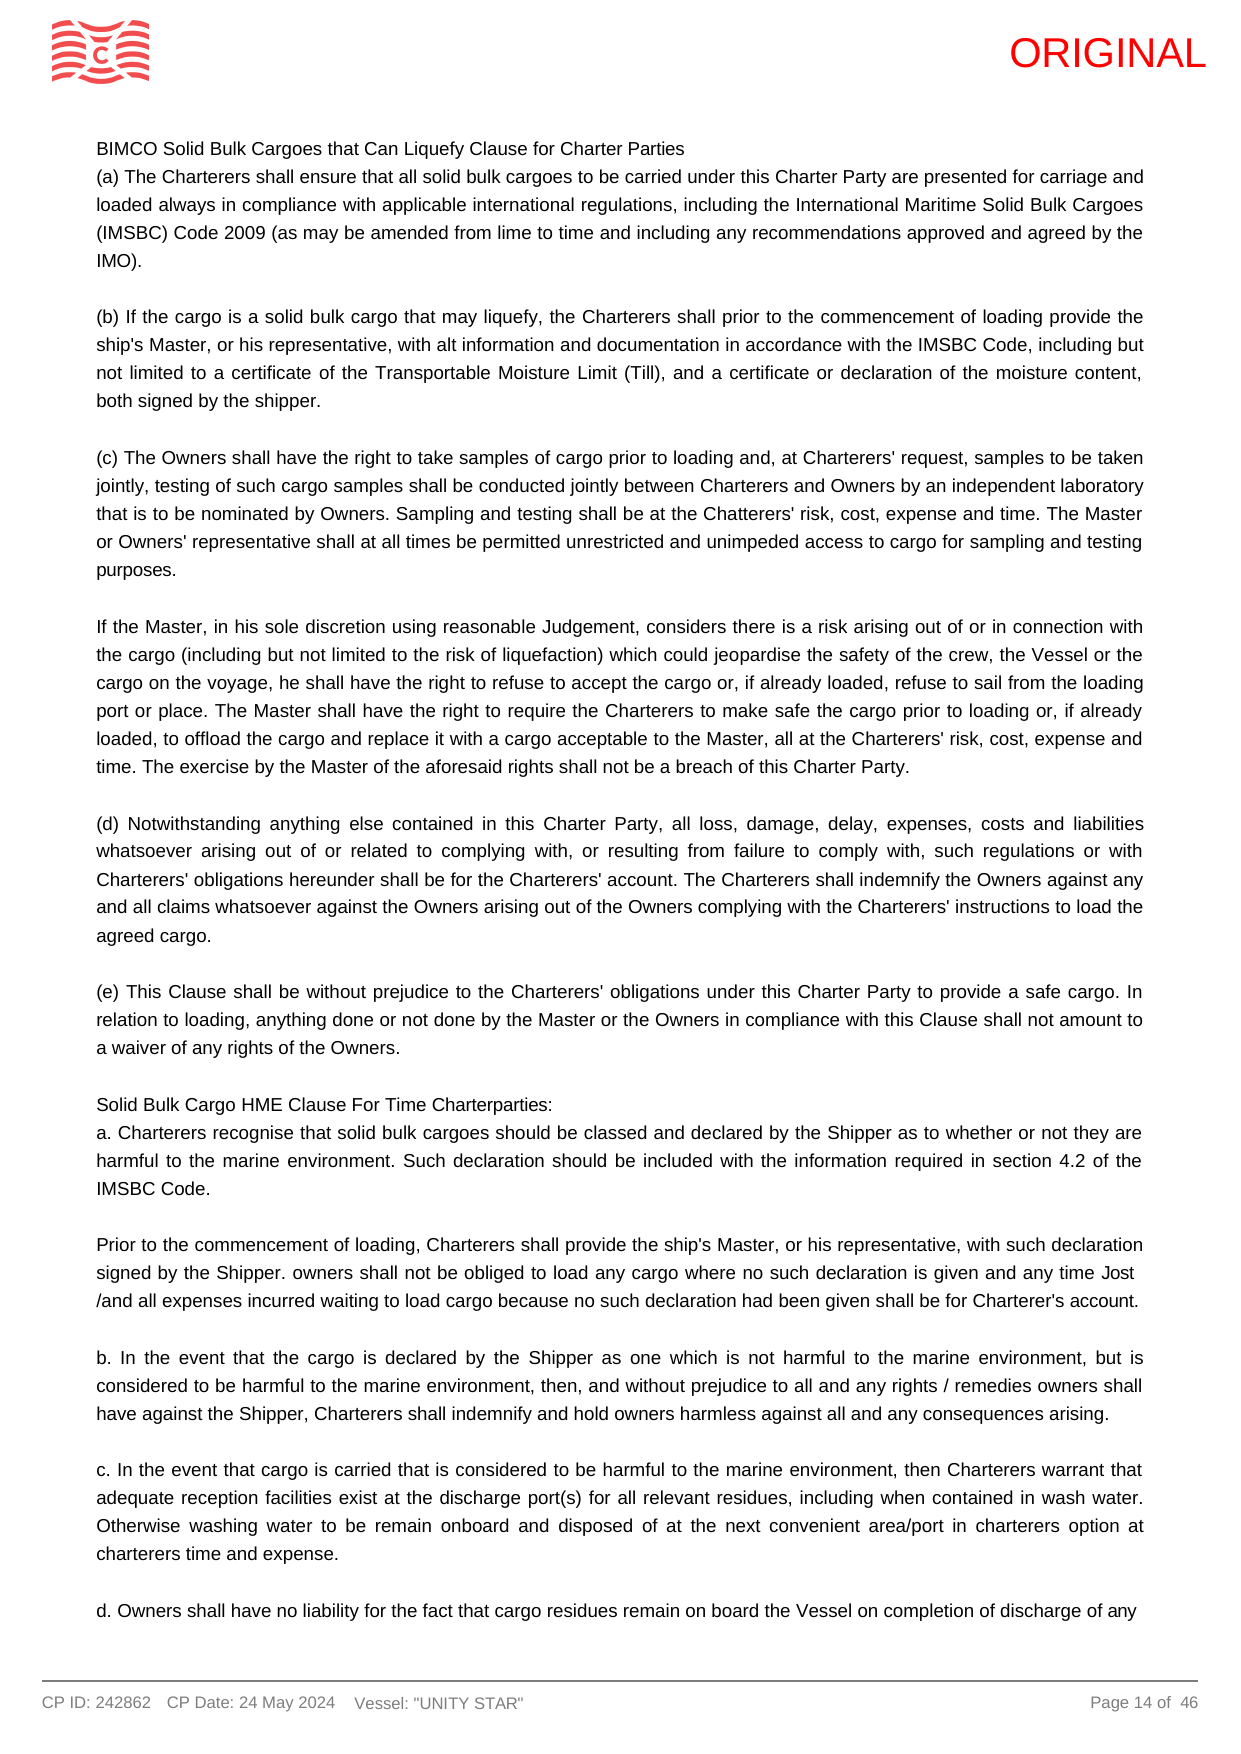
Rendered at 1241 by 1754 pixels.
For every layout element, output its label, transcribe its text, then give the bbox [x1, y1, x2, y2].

text If the Master, in his sole discretion using reasonable Judgement, considers there is a risk arising out of or in connection with the cargo (including but not limited to the risk of liquefaction) which could jeopardise the safety of the crew, the Vessel or the cargo on the voyage, he shall have the right to refuse to accept the cargo or, if already loaded, refuse to sail from the loading port or place. The Master shall have the right to require the Charterers to make safe the cargo prior to loading or, if already loaded, to offload the cargo and replace it with a cargo acceptable to the Master, all at the Charterers' risk, cost, expense and time. The exercise by the Master of the aforesaid rights shall not be a breach of this Charter Party. [96, 615, 1144, 777]
text BIMCO Solid Bulk Cargoes that Can Liquefy Clause for Charter Parties [96, 137, 1192, 159]
list The Owners shall have the right to take samples of cargo prior to loading and, at Charterers' request, samples to be taken jointly, testing of such cargo samples shall be conducted jointly between Charterers and Owners by an independent laboratory that is to be nominated by Owners. Sampling and testing shall be at the Chatterers' risk, cost, expense and time. The Master or Owners' representative shall at all times be permitted unrestricted and unimpeded access to cargo for sampling and testing purposes. [96, 447, 1144, 580]
list The Charterers shall ensure that all solid bulk cargoes to be carried under this Charter Party are presented for carriage and loaded always in compliance with applicable international regulations, including the International Maritime Solid Bulk Cargoes (IMSBC) Code 2009 (as may be amended from lime to time and including any recommendations approved and agreed by the IMO). [96, 166, 1144, 271]
text Prior to the commencement of loading, Charterers shall provide the ship's Master, or his representative, with such declaration signed by the Shipper. owners shall not be obliged to load any cargo where no such declaration is given and any time Jost [96, 1234, 1144, 1284]
list If the cargo is a solid bulk cargo that may liquefy, the Charterers shall prior to the commencement of loading provide the ship's Master, or his representative, with alt information and documentation in accordance with the IMSBC Code, including but not limited to a certificate of the Transportable Moisture Limit (Till), and a certificate or declaration of the moisture content, both signed by the shipper. [96, 306, 1144, 412]
text Solid Bulk Cargo HME Clause For Time Charterparties: [96, 1093, 1192, 1115]
list In the event that the cargo is declared by the Shipper as one which is not harmful to the marine environment, but is considered to be harmful to the marine environment, then, and without prejudice to all and any rights / remedies owners shall have against the Shipper, Charterers shall indemnify and hold owners harmless against all and any consequences arising. [96, 1347, 1144, 1424]
list In the event that cargo is carried that is considered to be harmful to the marine environment, then Charterers warrant that adequate reception facilities exist at the discharge port(s) for all relevant residues, including when contained in wash water. Otherwise washing water to be remain onboard and disposed of at the next convenient area/port in charterers option at charterers time and expense. [96, 1459, 1144, 1564]
list Notwithstanding anything else contained in this Charter Party, all loss, damage, delay, expenses, costs and liabilities whatsoever arising out of or related to complying with, or resulting from failure to comply with, such regulations or with Charterers' obligations hereunder shall be for the Charterers' account. The Charterers shall indemnify the Owners against any and all claims whatsoever against the Owners arising out of the Owners complying with the Charterers' instructions to load the agreed cargo. [96, 812, 1144, 946]
list Charterers recognise that solid bulk cargoes should be classed and declared by the Shipper as to whether or not they are harmful to the marine environment. Such declaration should be included with the information required in section 4.2 of the IMSBC Code. [96, 1122, 1144, 1199]
list Owners shall have no liability for the fact that cargo residues remain on board the Vessel on completion of discharge of any [96, 1599, 1192, 1621]
picture [52, 20, 149, 84]
list This Clause shall be without prejudice to the Charterers' obligations under this Charter Party to provide a safe cargo. In relation to loading, anything done or not done by the Master or the Owners in compliance with this Clause shall not amount to a waiver of any rights of the Owners. [96, 981, 1144, 1058]
text /and all expenses incurred waiting to load cargo because no such declaration had been given shall be for Charterer's account. [96, 1290, 1192, 1312]
